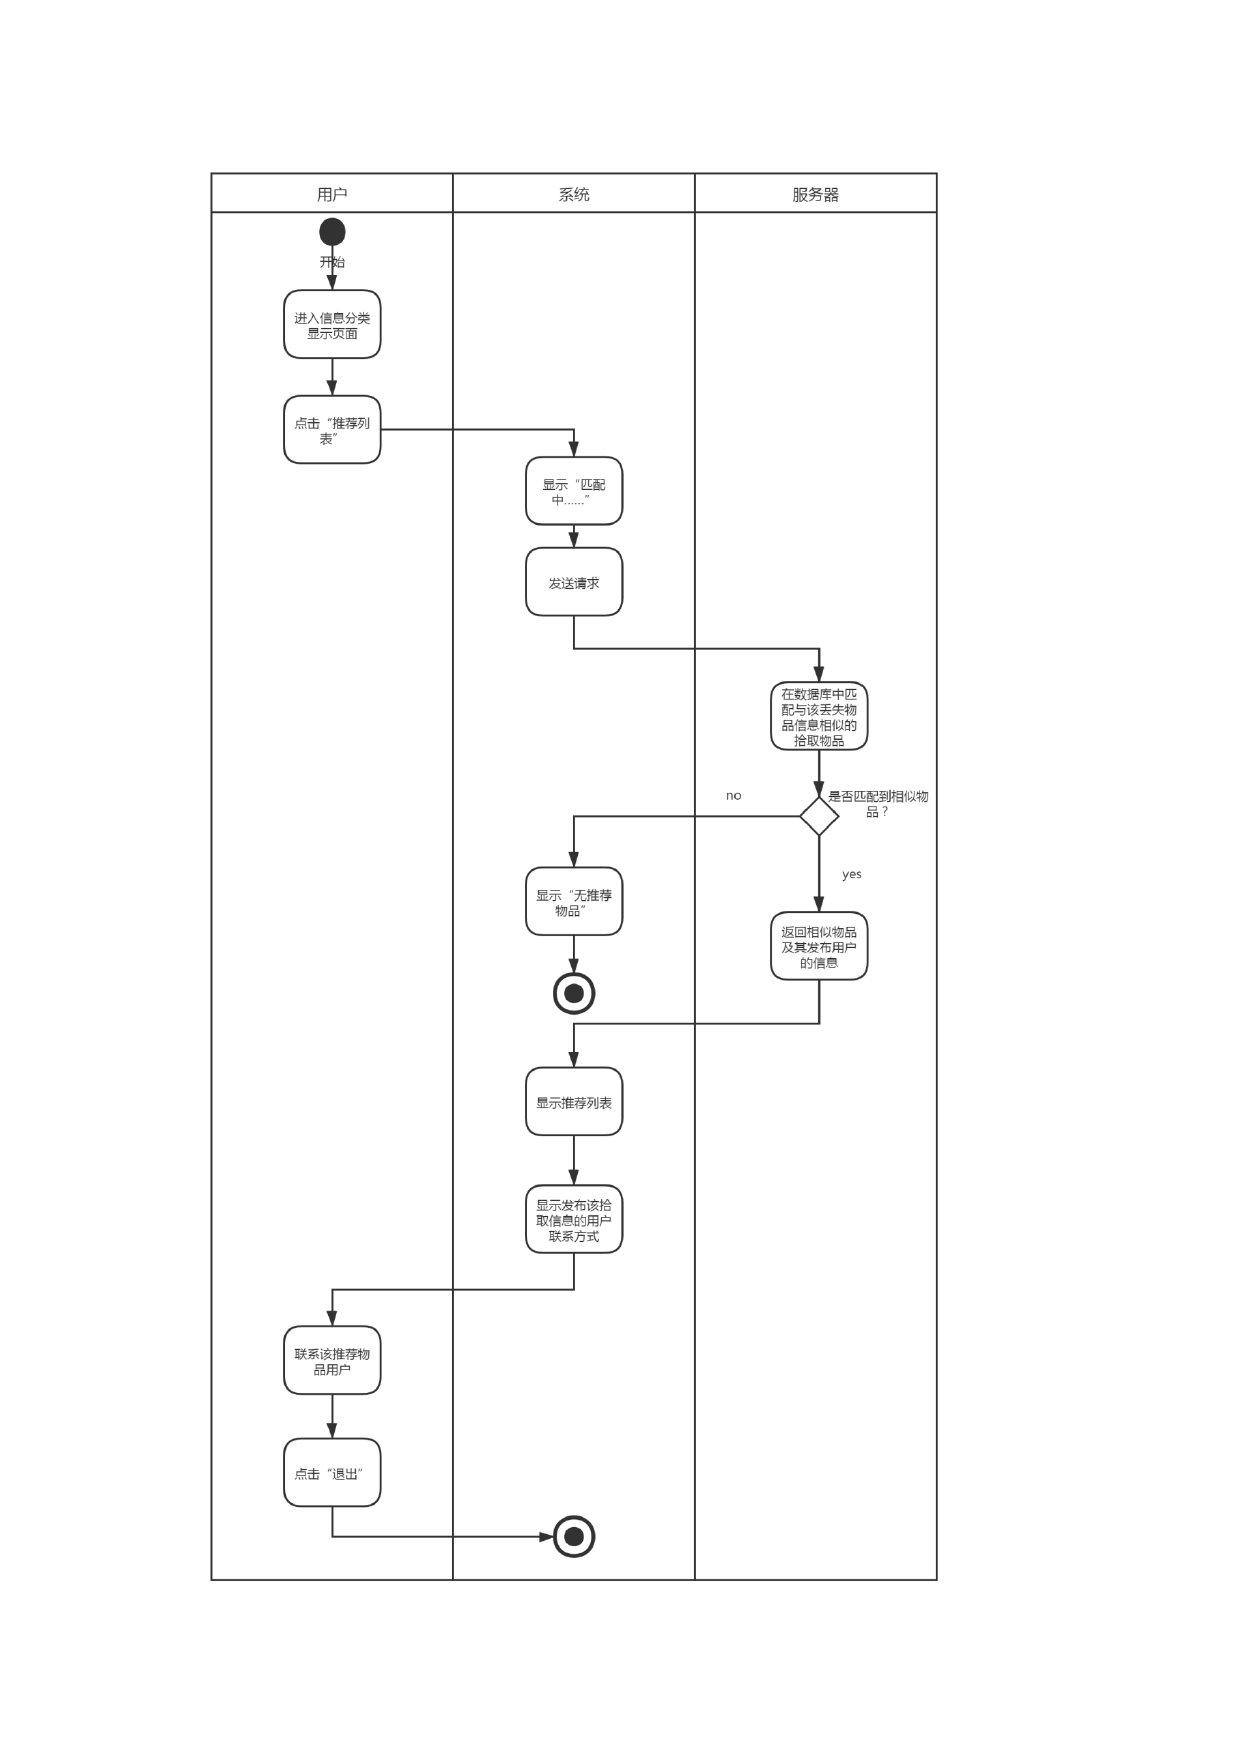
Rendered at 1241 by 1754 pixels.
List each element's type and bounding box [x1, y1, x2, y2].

picture [187, 150, 960, 1604]
